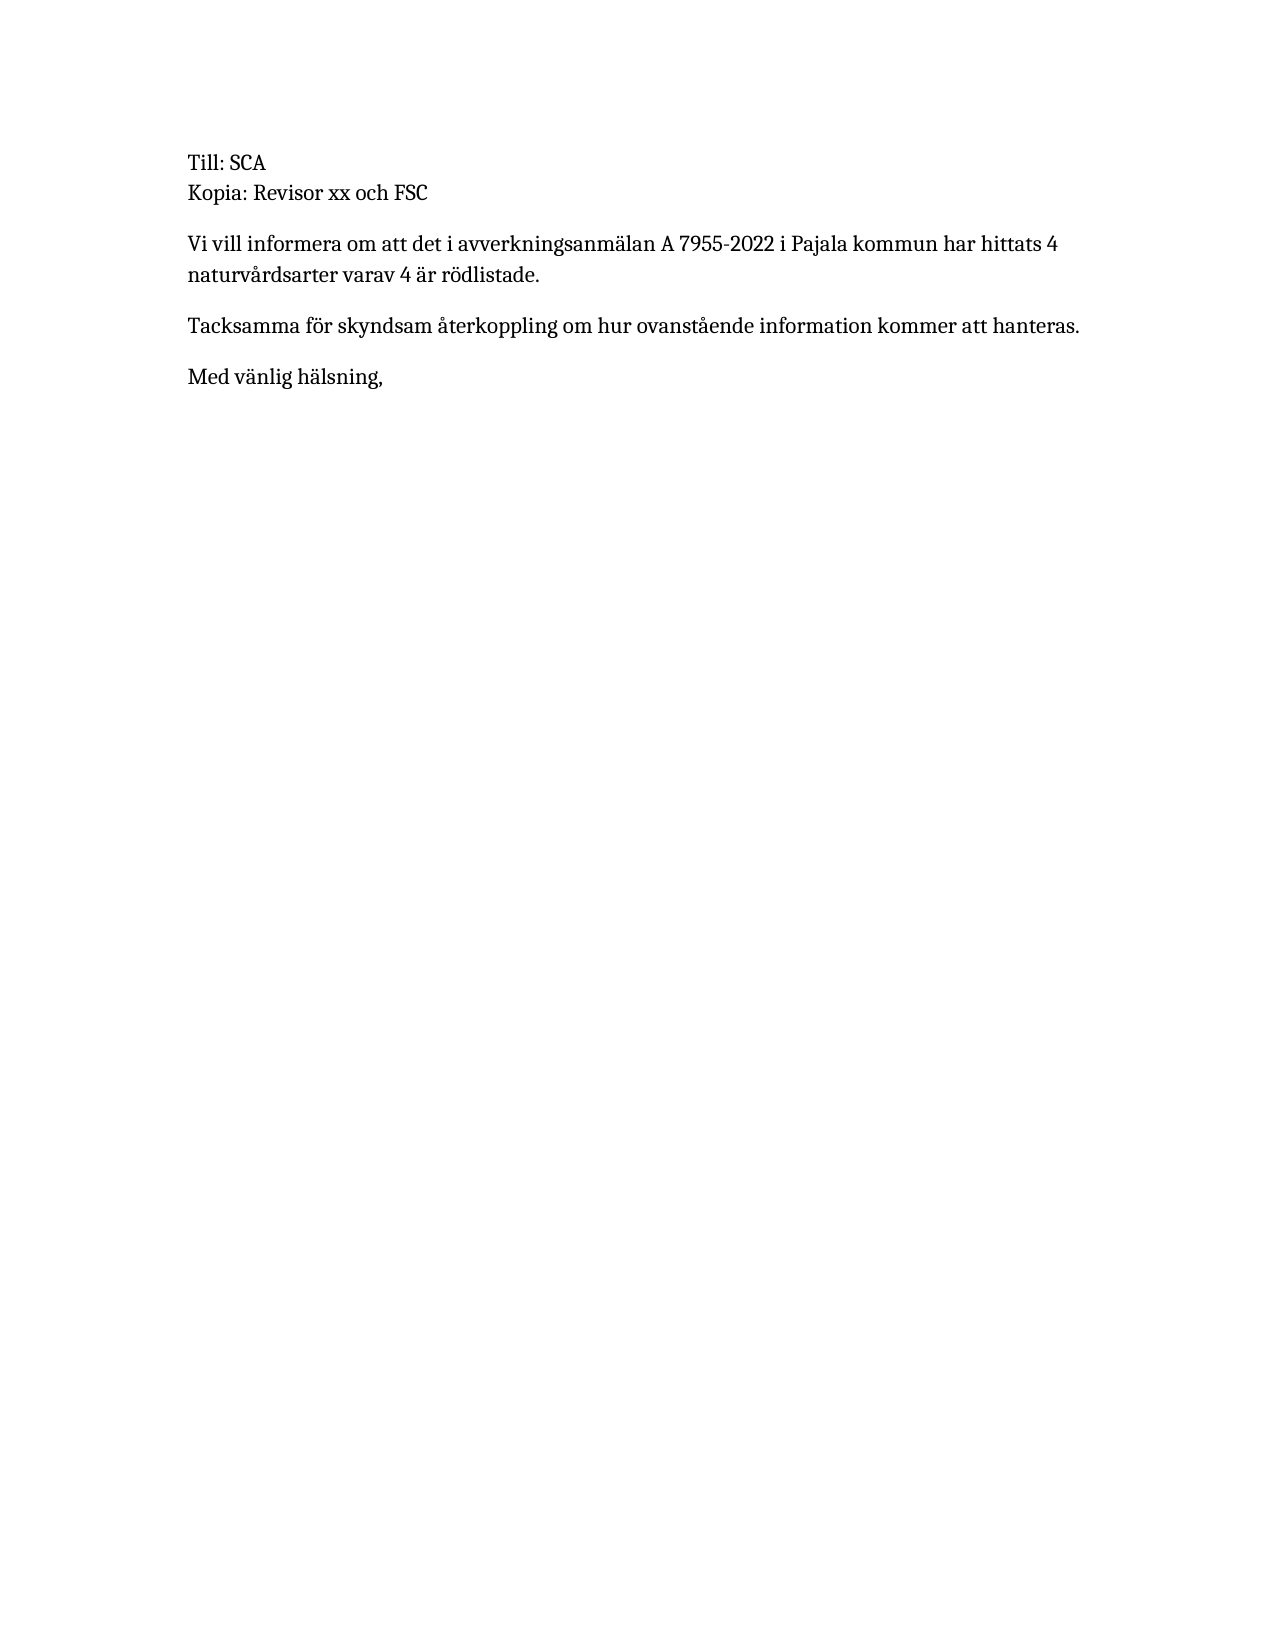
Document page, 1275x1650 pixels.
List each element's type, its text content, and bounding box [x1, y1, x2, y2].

text Till: SCA Kopia: Revisor xx och FSC [187, 150, 1087, 207]
text Vi vill informera om att det i avverkningsanmälan A 7955-2022 i Pajala kommun har hittats 4 naturvårdsarter varav 4 är rödlistade. [187, 231, 1087, 288]
text Med vänlig hälsning, [187, 363, 1087, 420]
text Tacksamma för skyndsam återkoppling om hur ovanstående information kommer att hanteras. [187, 312, 1087, 339]
